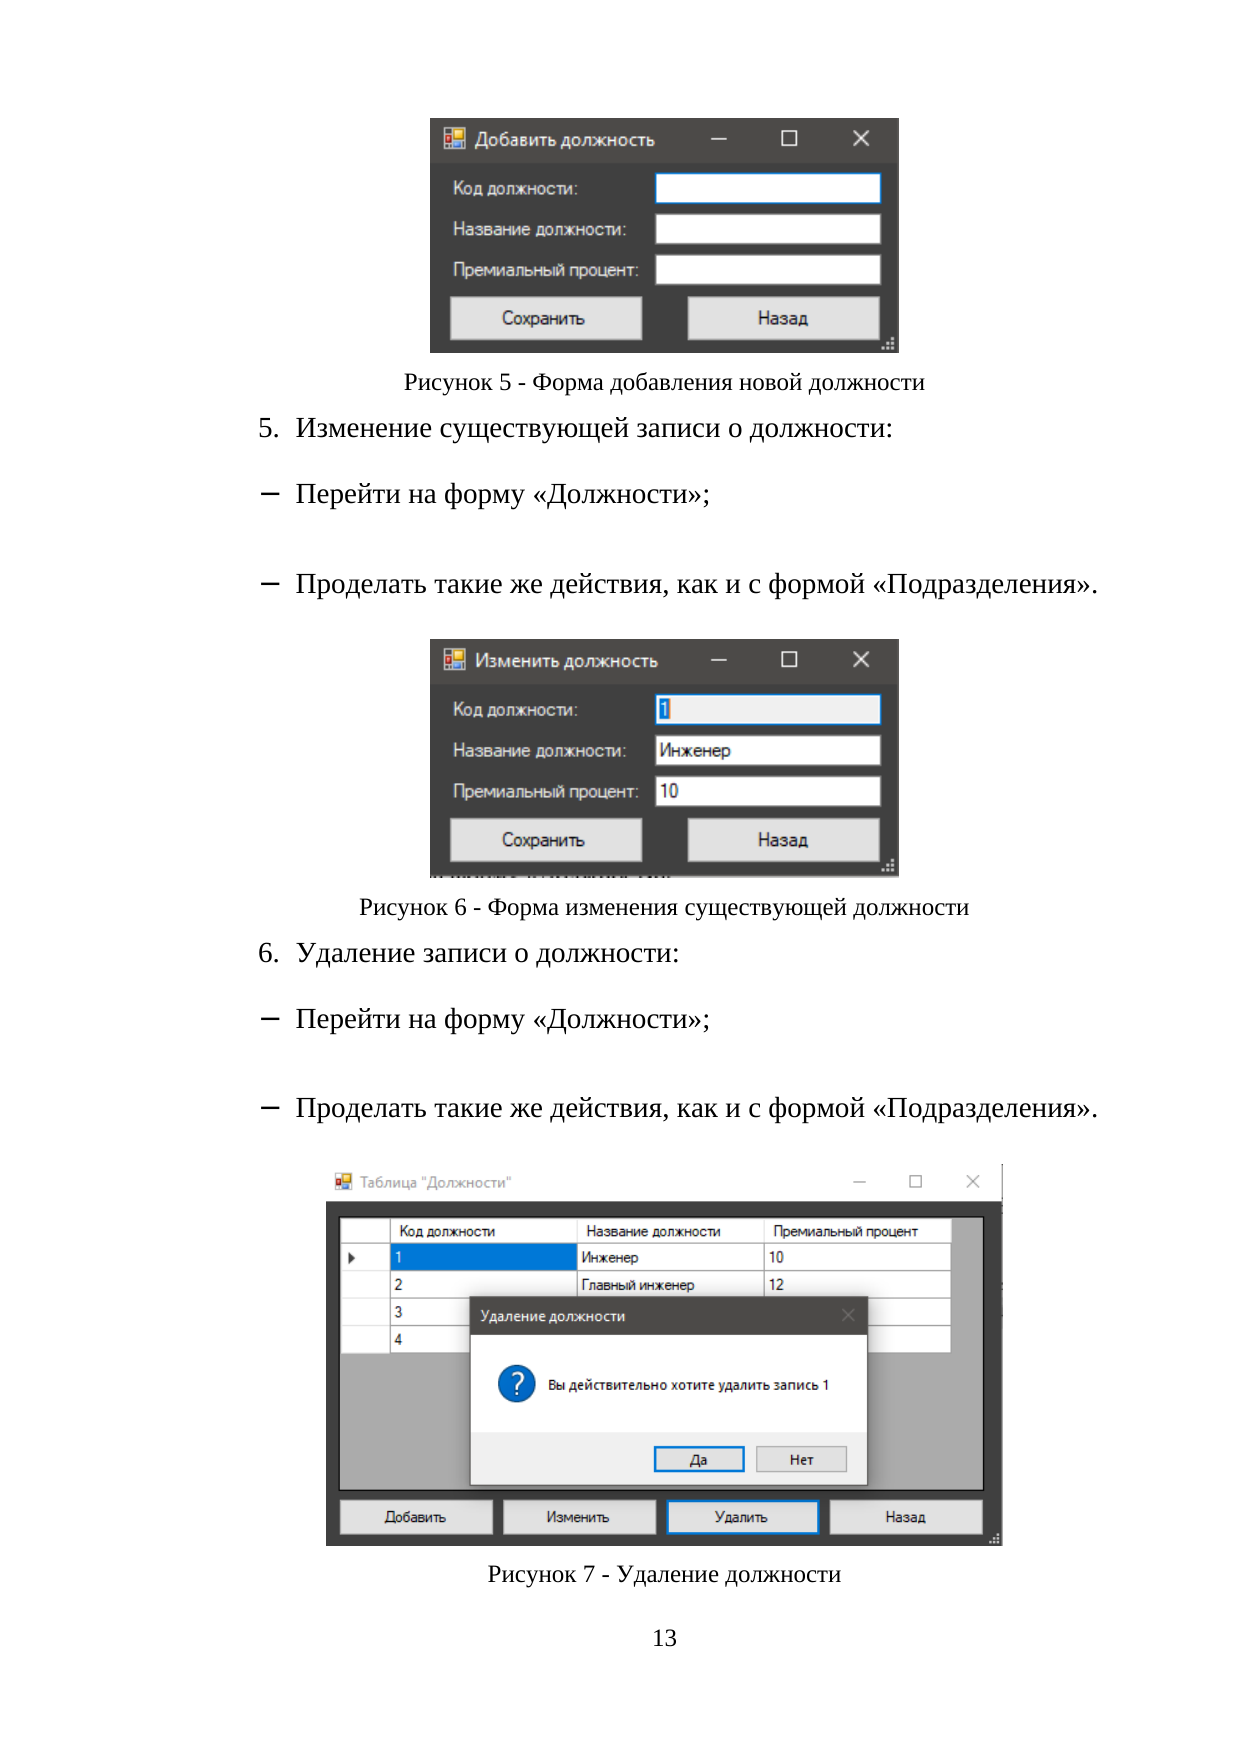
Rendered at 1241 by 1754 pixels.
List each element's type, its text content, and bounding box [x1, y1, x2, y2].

list Изменение существующей записи о должности: [258, 410, 1152, 443]
text Рисунок 6 - Форма изменения существующей должности [177, 892, 1152, 920]
picture [430, 639, 899, 878]
list Проделать такие же действия, как и с формой «Подразделения». [258, 550, 1152, 610]
list Проделать такие же действия, как и с формой «Подразделения». [258, 1075, 1152, 1134]
text Рисунок 5 - Форма добавления новой должности [177, 367, 1152, 396]
list Удаление записи о должности: [258, 935, 1152, 968]
picture [326, 1164, 1003, 1546]
picture [430, 118, 899, 353]
list Перейти на форму «Должности»; [258, 985, 1152, 1045]
list Перейти на форму «Должности»; [258, 460, 1152, 520]
text Рисунок 7 - Удаление должности [177, 1559, 1152, 1588]
